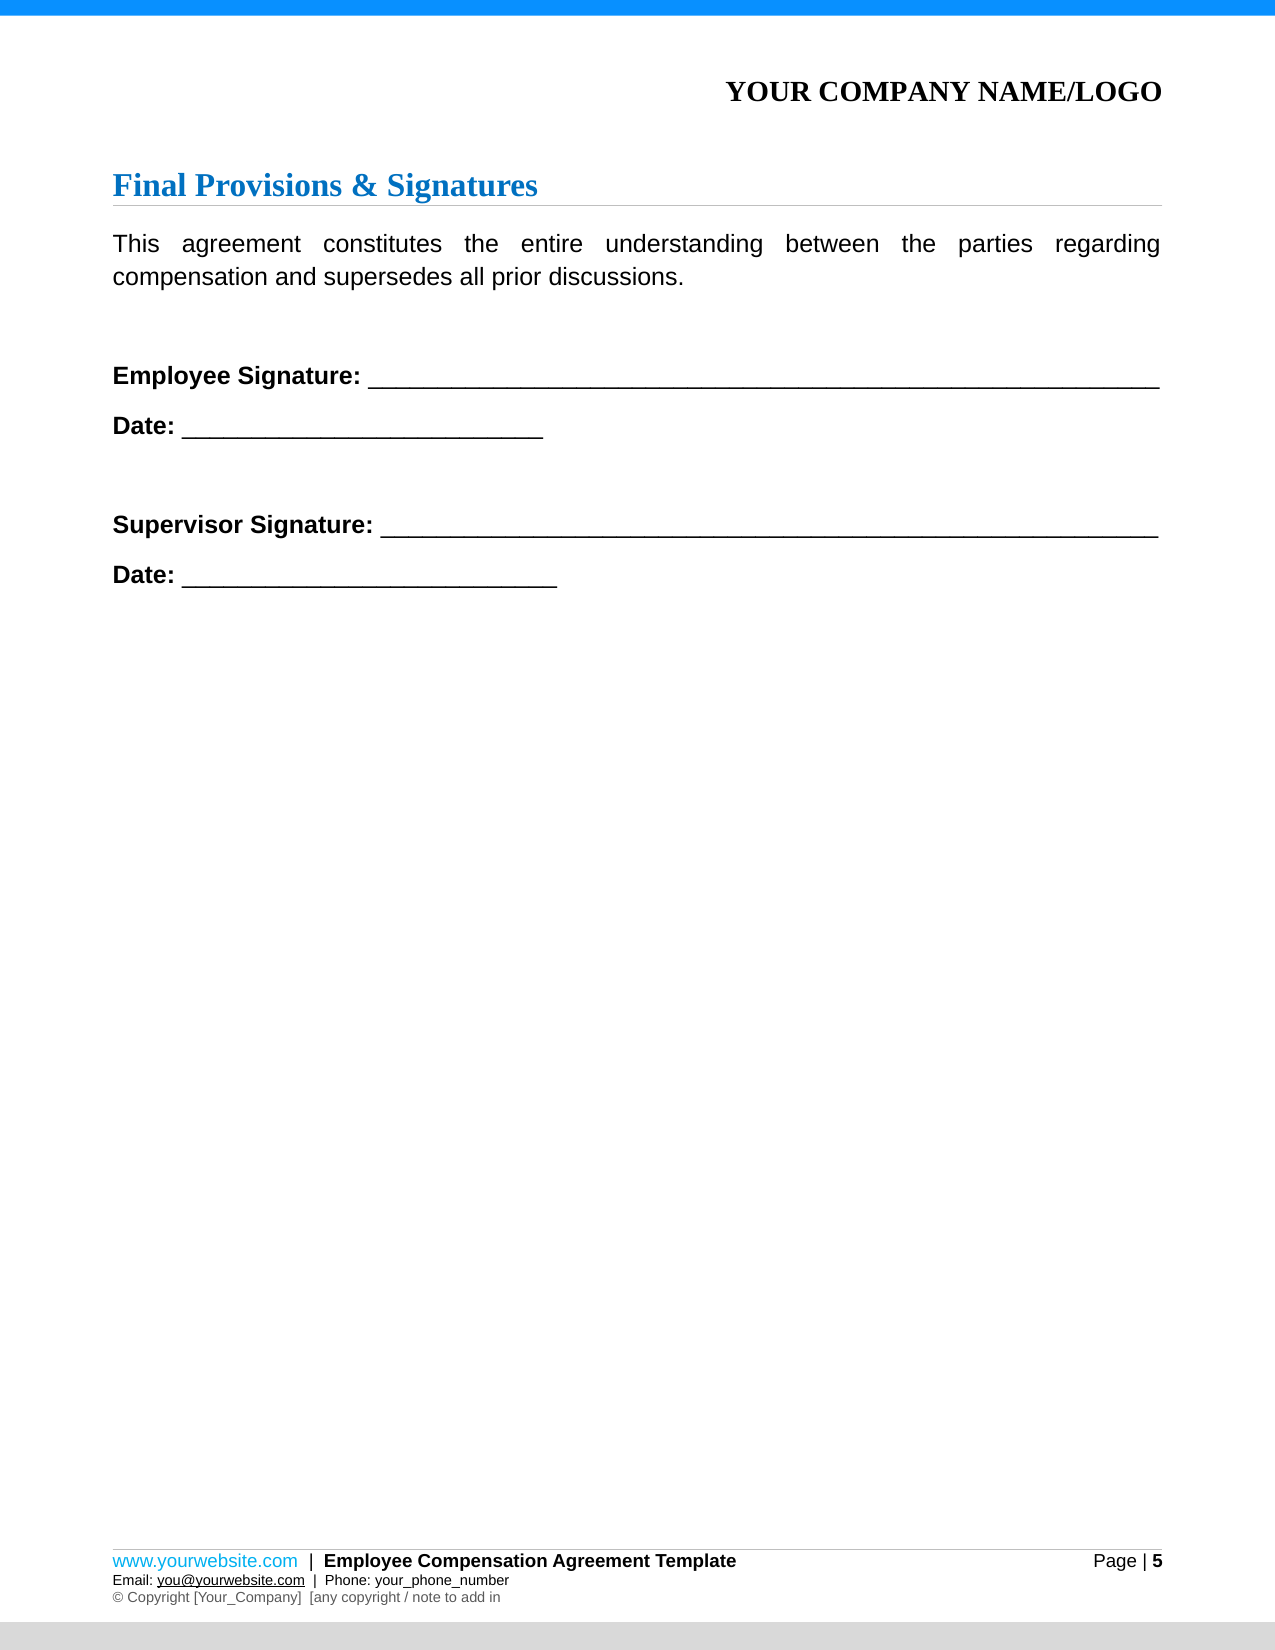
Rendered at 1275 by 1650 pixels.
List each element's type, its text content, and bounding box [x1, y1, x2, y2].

text This agreement constitutes the entire understanding between the parties regarding compensation and supersedes all prior discussions. [112, 229, 1162, 290]
text Employee Signature: _________________________________________________________ [112, 361, 1162, 390]
subtitle Final Provisions & Signatures [112, 165, 1162, 206]
text Date: ___________________________ [112, 560, 1162, 588]
text Supervisor Signature: ________________________________________________________ [112, 510, 1162, 539]
text Date: __________________________ [112, 411, 1162, 439]
